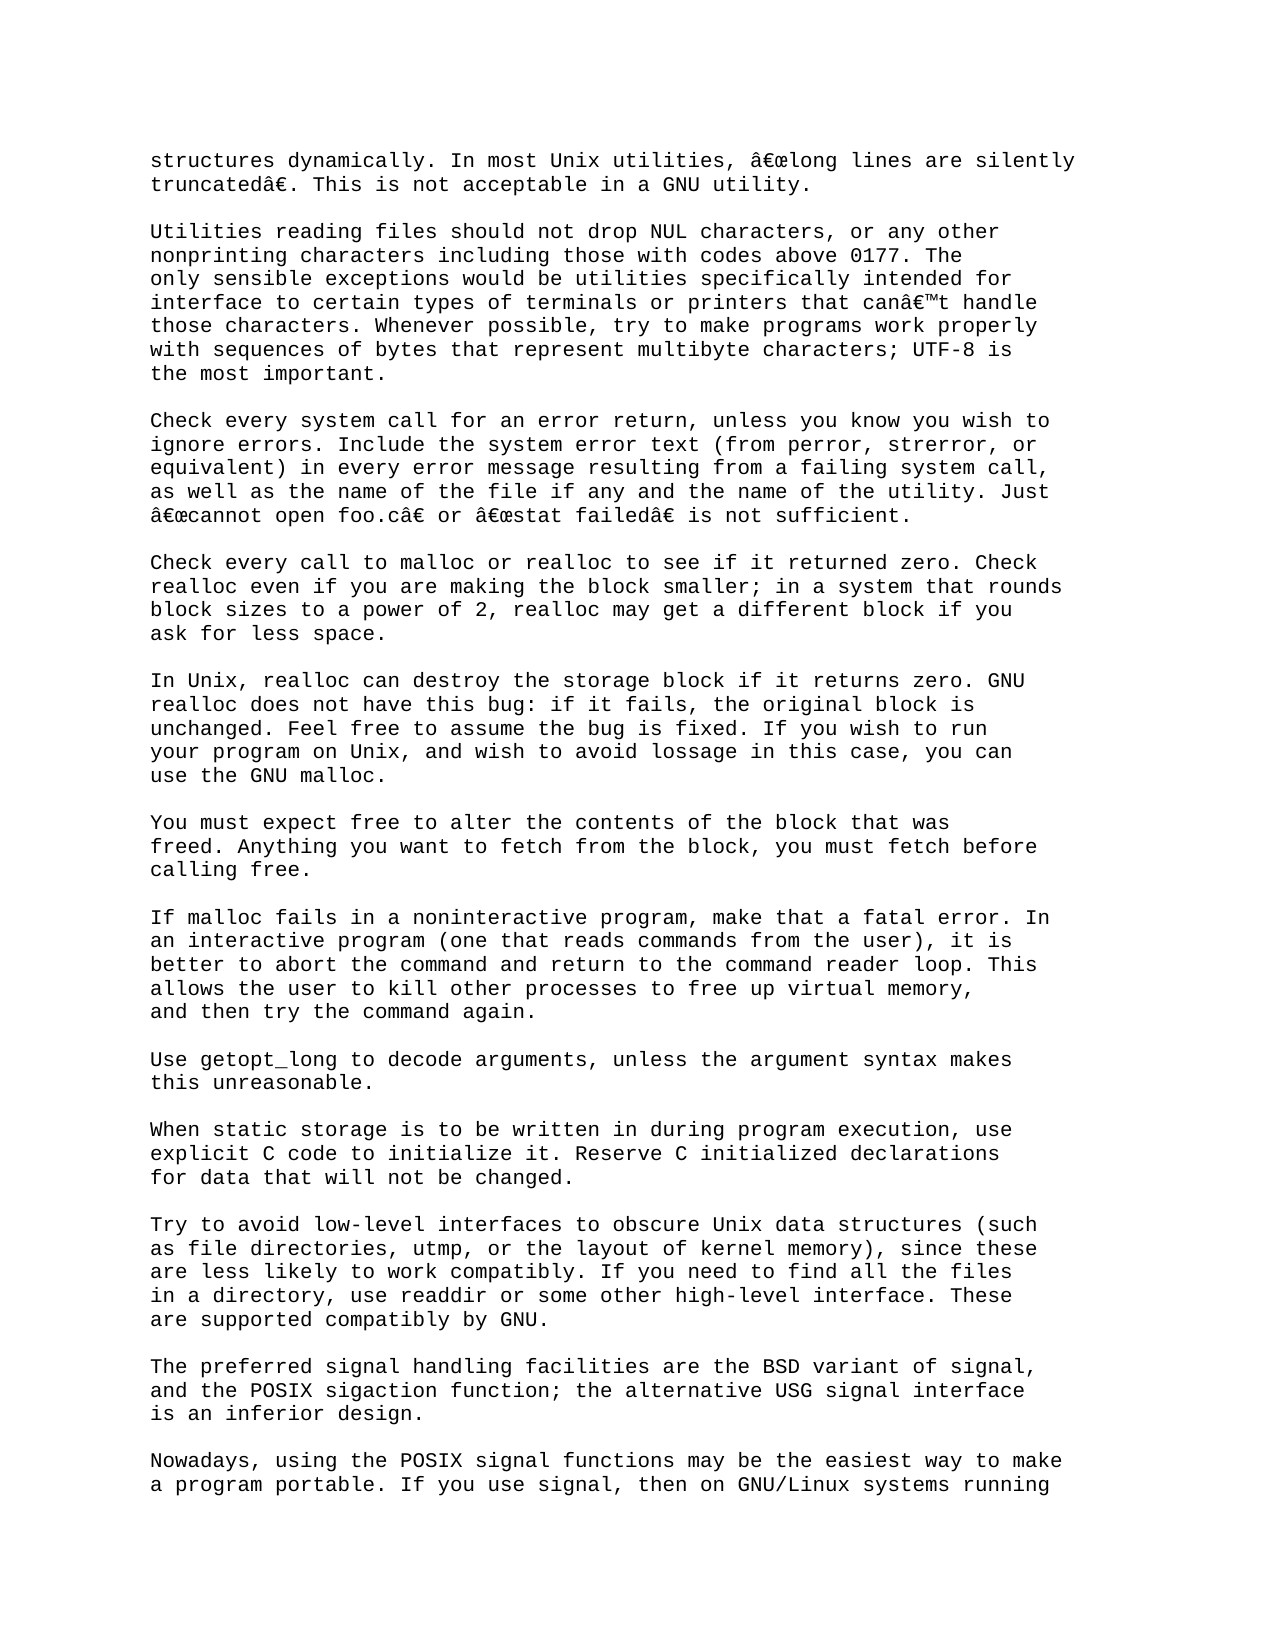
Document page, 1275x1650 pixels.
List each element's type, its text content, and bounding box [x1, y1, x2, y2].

text allows the user to kill other processes to free up virtual memory, [150, 978, 1125, 1001]
text If malloc fails in a noninteractive program, make that a fatal error. In [150, 907, 1125, 930]
text your program on Unix, and wish to avoid lossage in this case, you can [150, 741, 1125, 765]
text as file directories, utmp, or the layout of kernel memory), since these [150, 1238, 1125, 1261]
text are supported compatibly by GNU. [150, 1309, 1125, 1332]
text realloc does not have this bug: if it fails, the original block is [150, 694, 1125, 717]
text interface to certain types of terminals or printers that canâ€™t handle [150, 292, 1125, 316]
text calling free. [150, 859, 1125, 883]
text better to abort the command and return to the command reader loop. This [150, 954, 1125, 978]
text and the POSIX sigaction function; the alternative USG signal interface [150, 1379, 1125, 1403]
text as well as the name of the file if any and the name of the utility. Just [150, 481, 1125, 505]
text Nowadays, using the POSIX signal functions may be the easiest way to make [150, 1451, 1125, 1474]
text ignore errors. Include the system error text (from perror, strerror, or [150, 434, 1125, 457]
text realloc even if you are making the block smaller; in a system that rounds [150, 576, 1125, 599]
text are less likely to work compatibly. If you need to find all the files [150, 1261, 1125, 1285]
text with sequences of bytes that represent multibyte characters; UTF-8 is [150, 339, 1125, 363]
text explicit C code to initialize it. Reserve C initialized declarations [150, 1143, 1125, 1167]
text block sizes to a power of 2, realloc may get a different block if you [150, 599, 1125, 623]
text use the GNU malloc. [150, 765, 1125, 788]
text structures dynamically. In most Unix utilities, â€œlong lines are silently [150, 150, 1125, 174]
text Check every call to malloc or realloc to see if it returned zero. Check [150, 552, 1125, 576]
text truncatedâ€. This is not acceptable in a GNU utility. [150, 174, 1125, 197]
text In Unix, realloc can destroy the storage block if it returns zero. GNU [150, 670, 1125, 694]
text those characters. Whenever possible, try to make programs work properly [150, 316, 1125, 339]
text Utilities reading files should not drop NUL characters, or any other [150, 221, 1125, 244]
text a program portable. If you use signal, then on GNU/Linux systems running [150, 1474, 1125, 1498]
text When static storage is to be written in during program execution, use [150, 1119, 1125, 1143]
text and then try the command again. [150, 1001, 1125, 1025]
text You must expect free to alter the contents of the block that was [150, 812, 1125, 836]
text ask for less space. [150, 623, 1125, 647]
text Try to avoid low-level interfaces to obscure Unix data structures (such [150, 1214, 1125, 1238]
text for data that will not be changed. [150, 1167, 1125, 1190]
text The preferred signal handling facilities are the BSD variant of signal, [150, 1356, 1125, 1379]
text an interactive program (one that reads commands from the user), it is [150, 930, 1125, 954]
text is an inferior design. [150, 1403, 1125, 1427]
text in a directory, use readdir or some other high-level interface. These [150, 1285, 1125, 1309]
text the most important. [150, 363, 1125, 386]
text â€œcannot open foo.câ€ or â€œstat failedâ€ is not sufficient. [150, 505, 1125, 528]
text freed. Anything you want to fetch from the block, you must fetch before [150, 836, 1125, 859]
text unchanged. Feel free to assume the bug is fixed. If you wish to run [150, 717, 1125, 741]
text nonprinting characters including those with codes above 0177. The [150, 244, 1125, 268]
text Check every system call for an error return, unless you know you wish to [150, 410, 1125, 434]
text this unreasonable. [150, 1072, 1125, 1096]
text only sensible exceptions would be utilities specifically intended for [150, 268, 1125, 292]
text equivalent) in every error message resulting from a failing system call, [150, 457, 1125, 481]
text Use getopt_long to decode arguments, unless the argument syntax makes [150, 1048, 1125, 1072]
